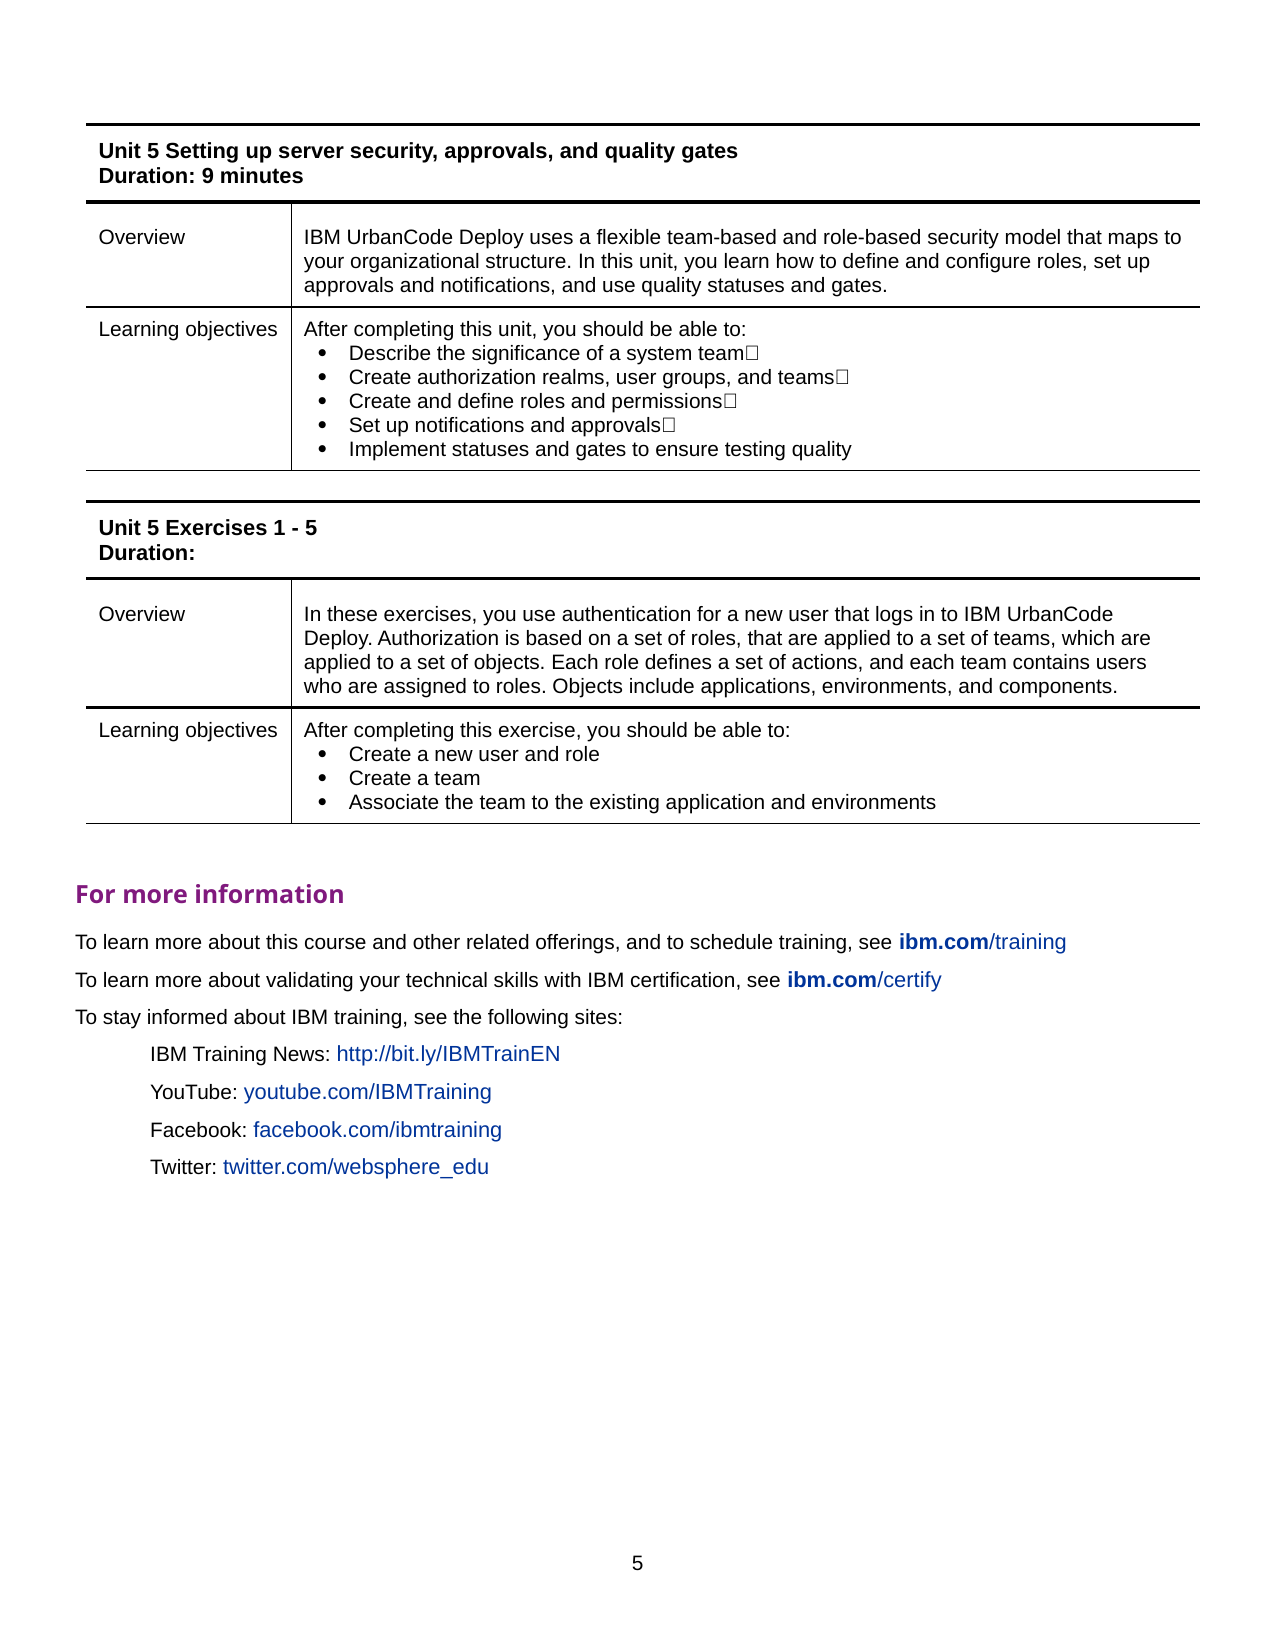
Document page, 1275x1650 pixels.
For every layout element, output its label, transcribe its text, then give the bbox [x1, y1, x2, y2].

table_header Unit 5 Setting up server security, approvals, and quality gates Duration: 9 minutes [86, 126, 1200, 200]
table_header Unit 5 Exercises 1 - 5 Duration: [86, 503, 1200, 577]
table_cell In these exercises, you use authentication for a new user that logs in to IBM UrbanCode Deploy. Authorization is based on a set of roles, that are applied to a set of teams, which are applied to a set of objects. Each role defines a set of actions, and each team contains users who are assigned to roles. Objects include applications, environments, and components. [292, 580, 1200, 706]
table_cell IBM UrbanCode Deploy uses a flexible team-based and role-based security model that maps to your organizational structure. In this unit, you learn how to define and configure roles, set up approvals and notifications, and use quality statuses and gates. [292, 204, 1200, 306]
table_cell Overview [86, 204, 291, 306]
table_cell Overview [86, 580, 291, 706]
text To learn more about this course and other related offerings, and to schedule training, see ibm.com/training [75, 929, 1200, 954]
table_cell After completing this unit, you should be able to: Describe the significance of a system team􀂃 Create authorization realms, user groups, and teams􀂃 Create and define roles and permissions􀂃 Set up notifications and approvals􀂃 Implement statuses and gates to ensure testing quality [292, 308, 1200, 470]
text YouTube: youtube.com/IBMTraining [150, 1079, 1200, 1104]
table_cell Learning objectives [86, 308, 291, 470]
table_cell Learning objectives [86, 709, 291, 823]
subtitle For more information [75, 876, 1200, 911]
text To stay informed about IBM training, see the following sites: [75, 1005, 1200, 1029]
text Twitter: twitter.com/websphere_edu [150, 1154, 1200, 1179]
table_cell After completing this exercise, you should be able to: Create a new user and role Create a team Associate the team to the existing application and environments [292, 709, 1200, 823]
text Facebook: facebook.com/ibmtraining [150, 1117, 1200, 1142]
text IBM Training News: http://bit.ly/IBMTrainEN [150, 1041, 1200, 1066]
text To learn more about validating your technical skills with IBM certification, see ibm.com/certify [75, 967, 1200, 992]
